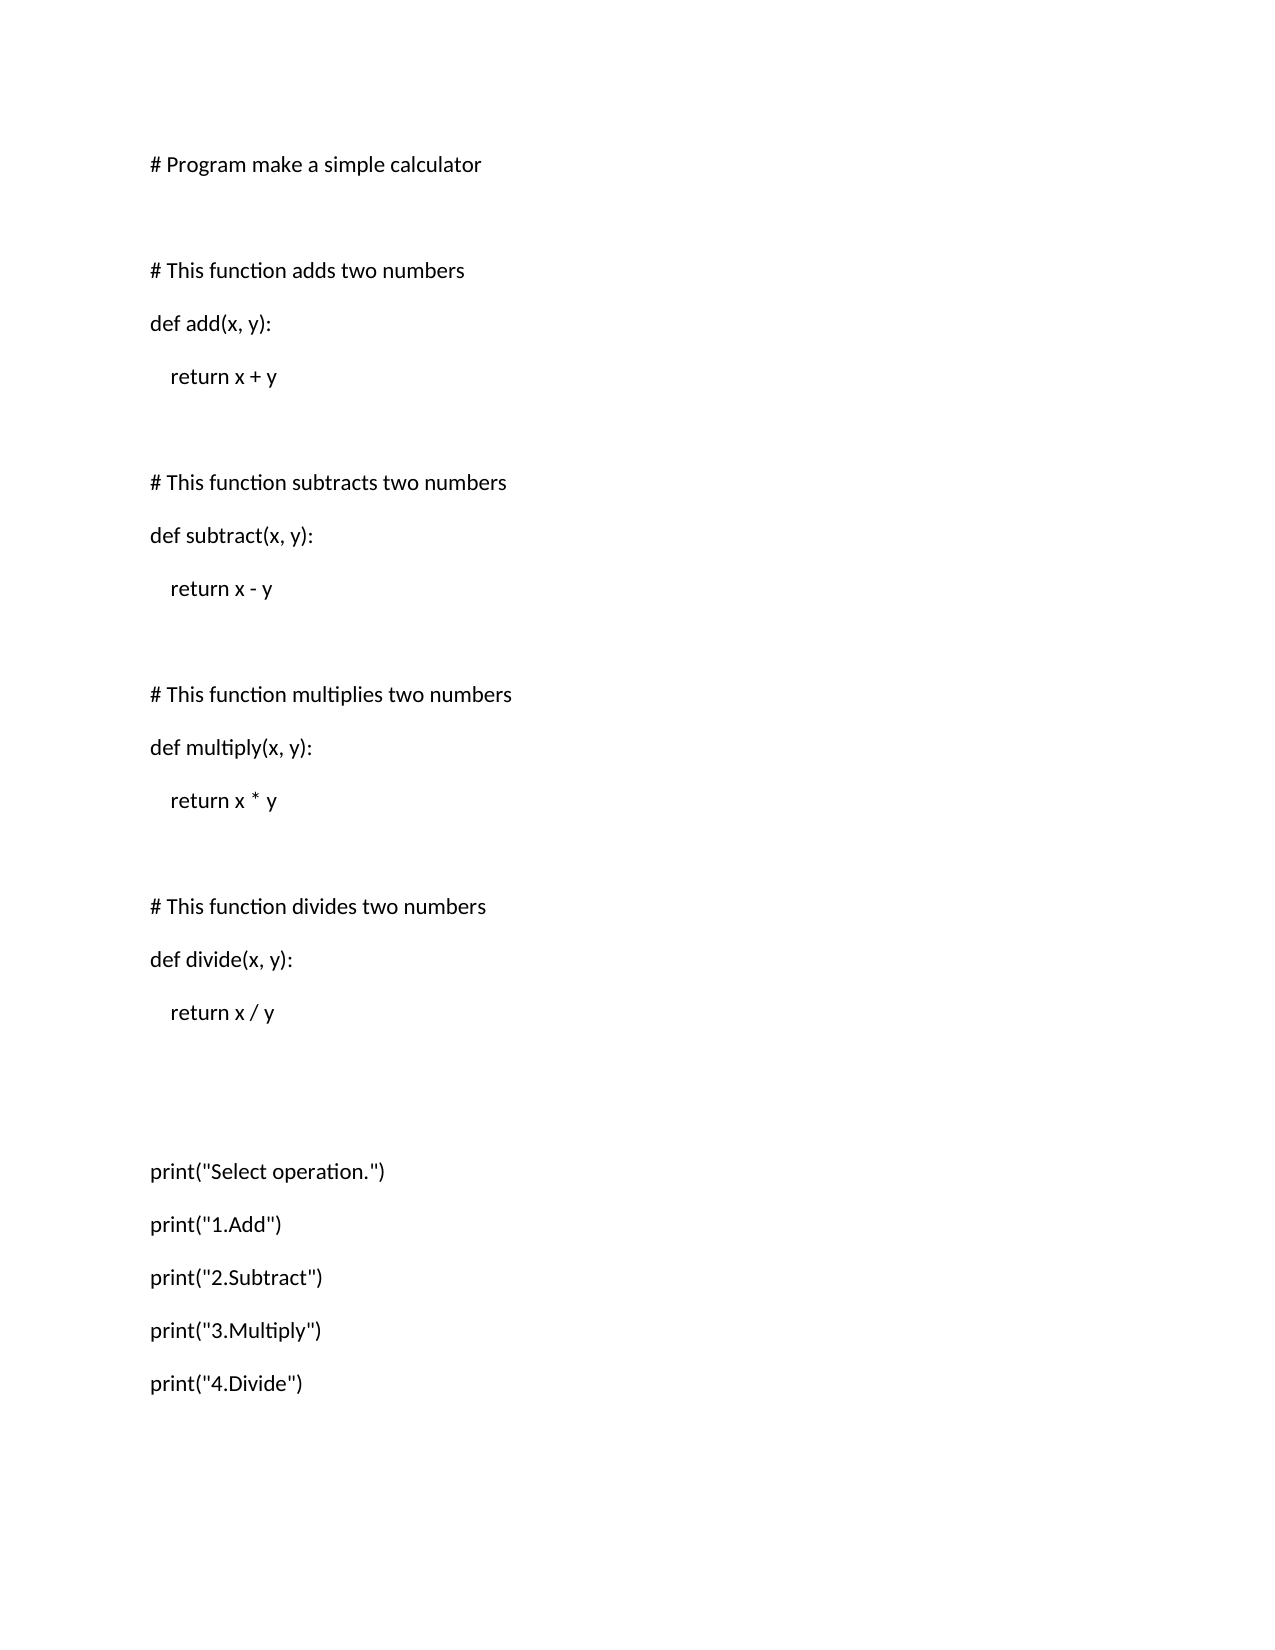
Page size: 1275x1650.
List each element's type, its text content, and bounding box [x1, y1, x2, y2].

text def subtract(x, y): [150, 521, 1125, 549]
text def multiply(x, y): [150, 733, 1125, 761]
text # This function divides two numbers [150, 892, 1125, 920]
text print("4.Divide") [150, 1369, 1125, 1397]
text return x + y [150, 362, 1125, 390]
text return x - y [150, 574, 1125, 602]
text # Program make a simple calculator [150, 150, 1125, 178]
text print("Select operation.") [150, 1157, 1125, 1185]
text return x / y [150, 998, 1125, 1026]
text # This function adds two numbers [150, 256, 1125, 284]
text def divide(x, y): [150, 945, 1125, 973]
text print("1.Add") [150, 1210, 1125, 1238]
text return x * y [150, 786, 1125, 814]
text # This function subtracts two numbers [150, 468, 1125, 496]
text print("3.Multiply") [150, 1316, 1125, 1344]
text # This function multiplies two numbers [150, 680, 1125, 708]
text def add(x, y): [150, 309, 1125, 337]
text print("2.Subtract") [150, 1263, 1125, 1291]
